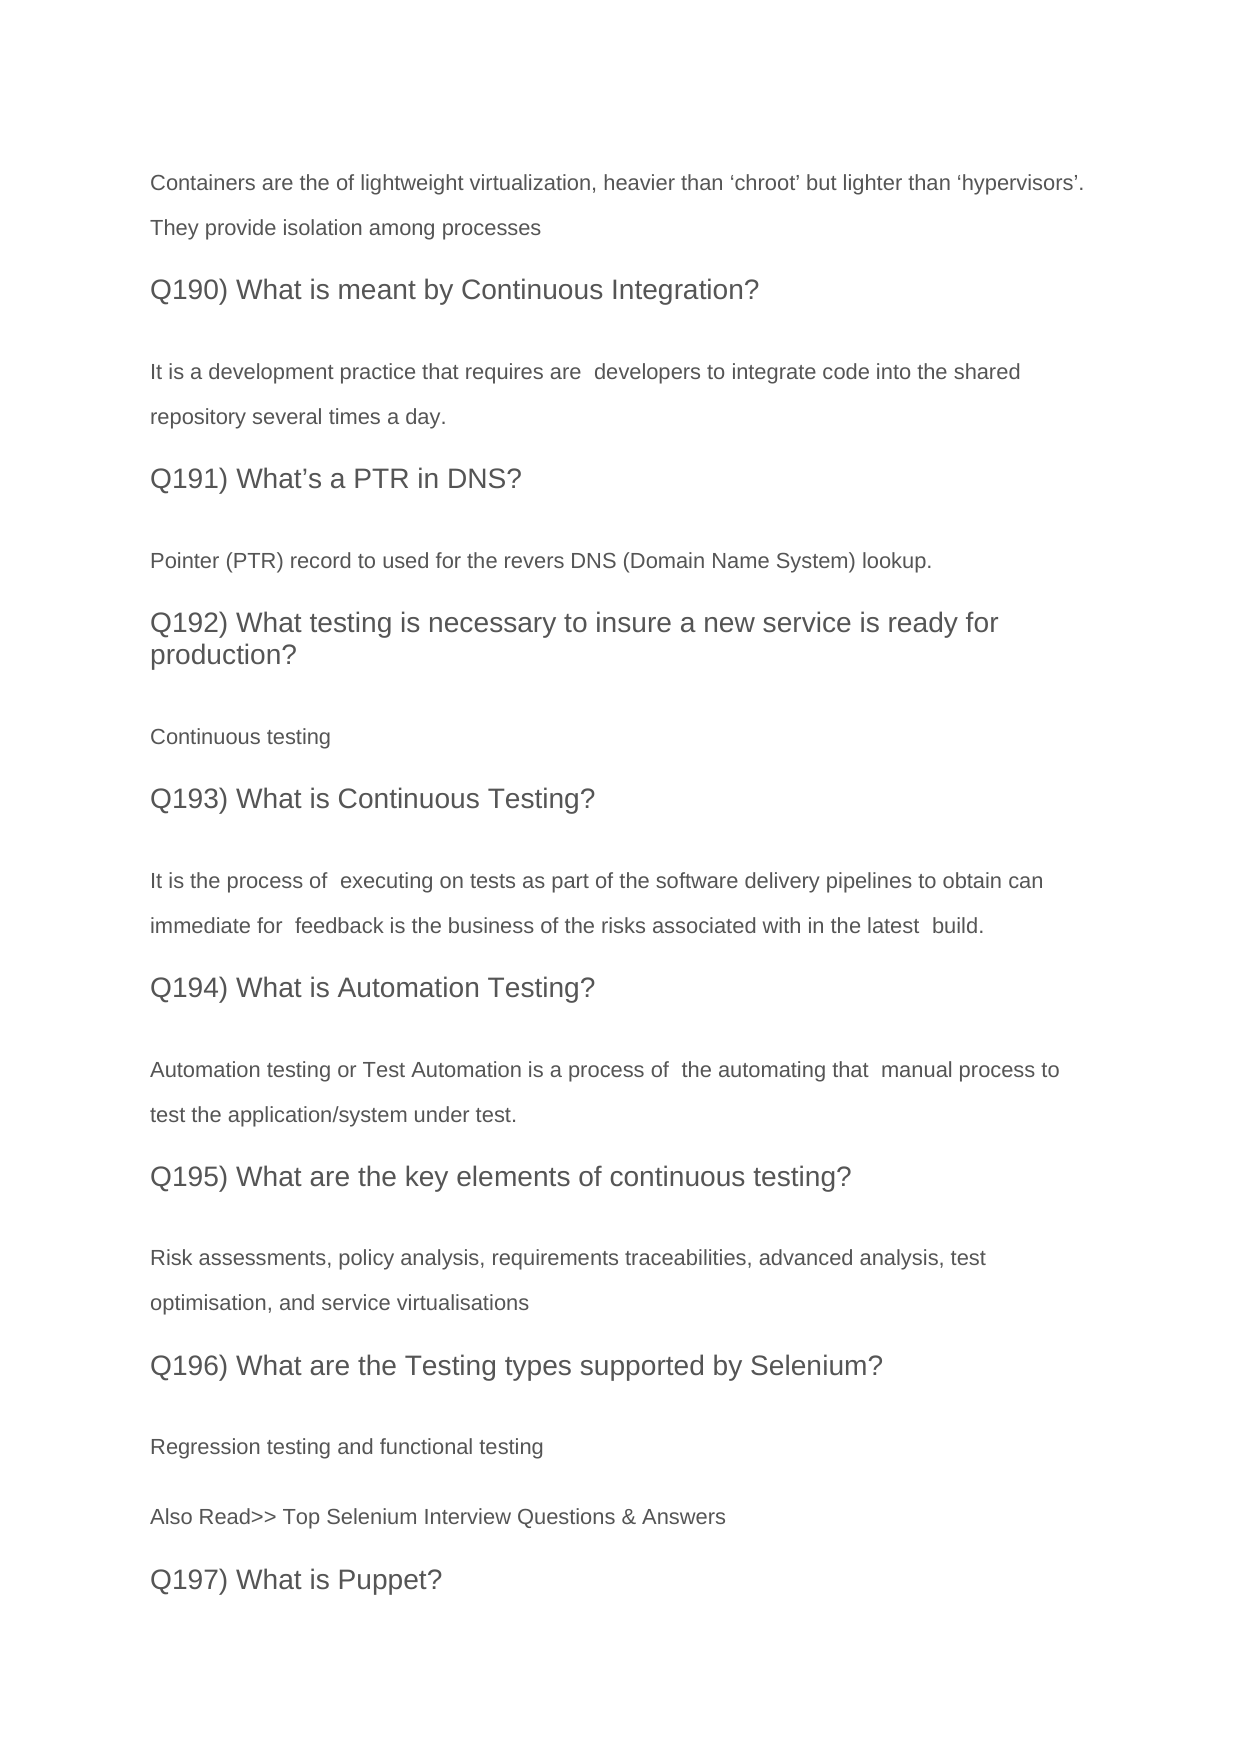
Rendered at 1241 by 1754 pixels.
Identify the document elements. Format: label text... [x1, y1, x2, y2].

text Risk assessments, policy analysis, requirements traceabilities, advanced analysis, test optimisation, and service virtualisations [150, 1226, 1090, 1316]
text Q193) What is Continuous Testing? [150, 782, 1090, 814]
text Also Read>> Top Selenium Interview Questions & Answers [150, 1484, 1090, 1529]
text Automation testing or Test Automation is a process of the automating that manual process to test the application/system under test. [150, 1037, 1090, 1127]
text It is the process of executing on tests as part of the software delivery pipelines to obtain can immediate for feedback is the business of the risks associated with in the latest build. [150, 848, 1090, 938]
text Q195) What are the key elements of continuous testing? [150, 1160, 1090, 1192]
text Q197) What is Puppet? [150, 1563, 1090, 1595]
text Pointer (PTR) record to used for the revers DNS (Domain Name System) lookup. [150, 528, 1090, 573]
text Q192) What testing is necessary to insure a new service is ready for production? [150, 606, 1090, 671]
text Q194) What is Automation Testing? [150, 971, 1090, 1003]
text Containers are the of lightweight virtualization, heavier than ‘chroot’ but lighter than ‘hypervisors’. They provide isolation among processes [150, 150, 1090, 240]
text Q191) What’s a PTR in DNS? [150, 462, 1090, 494]
text Q190) What is meant by Continuous Integration? [150, 273, 1090, 306]
text Regression testing and functional testing [150, 1414, 1090, 1459]
text It is a development practice that requires are developers to integrate code into the shared repository several times a day. [150, 339, 1090, 429]
text Continuous testing [150, 704, 1090, 749]
text Q196) What are the Testing types supported by Selenium? [150, 1349, 1090, 1381]
